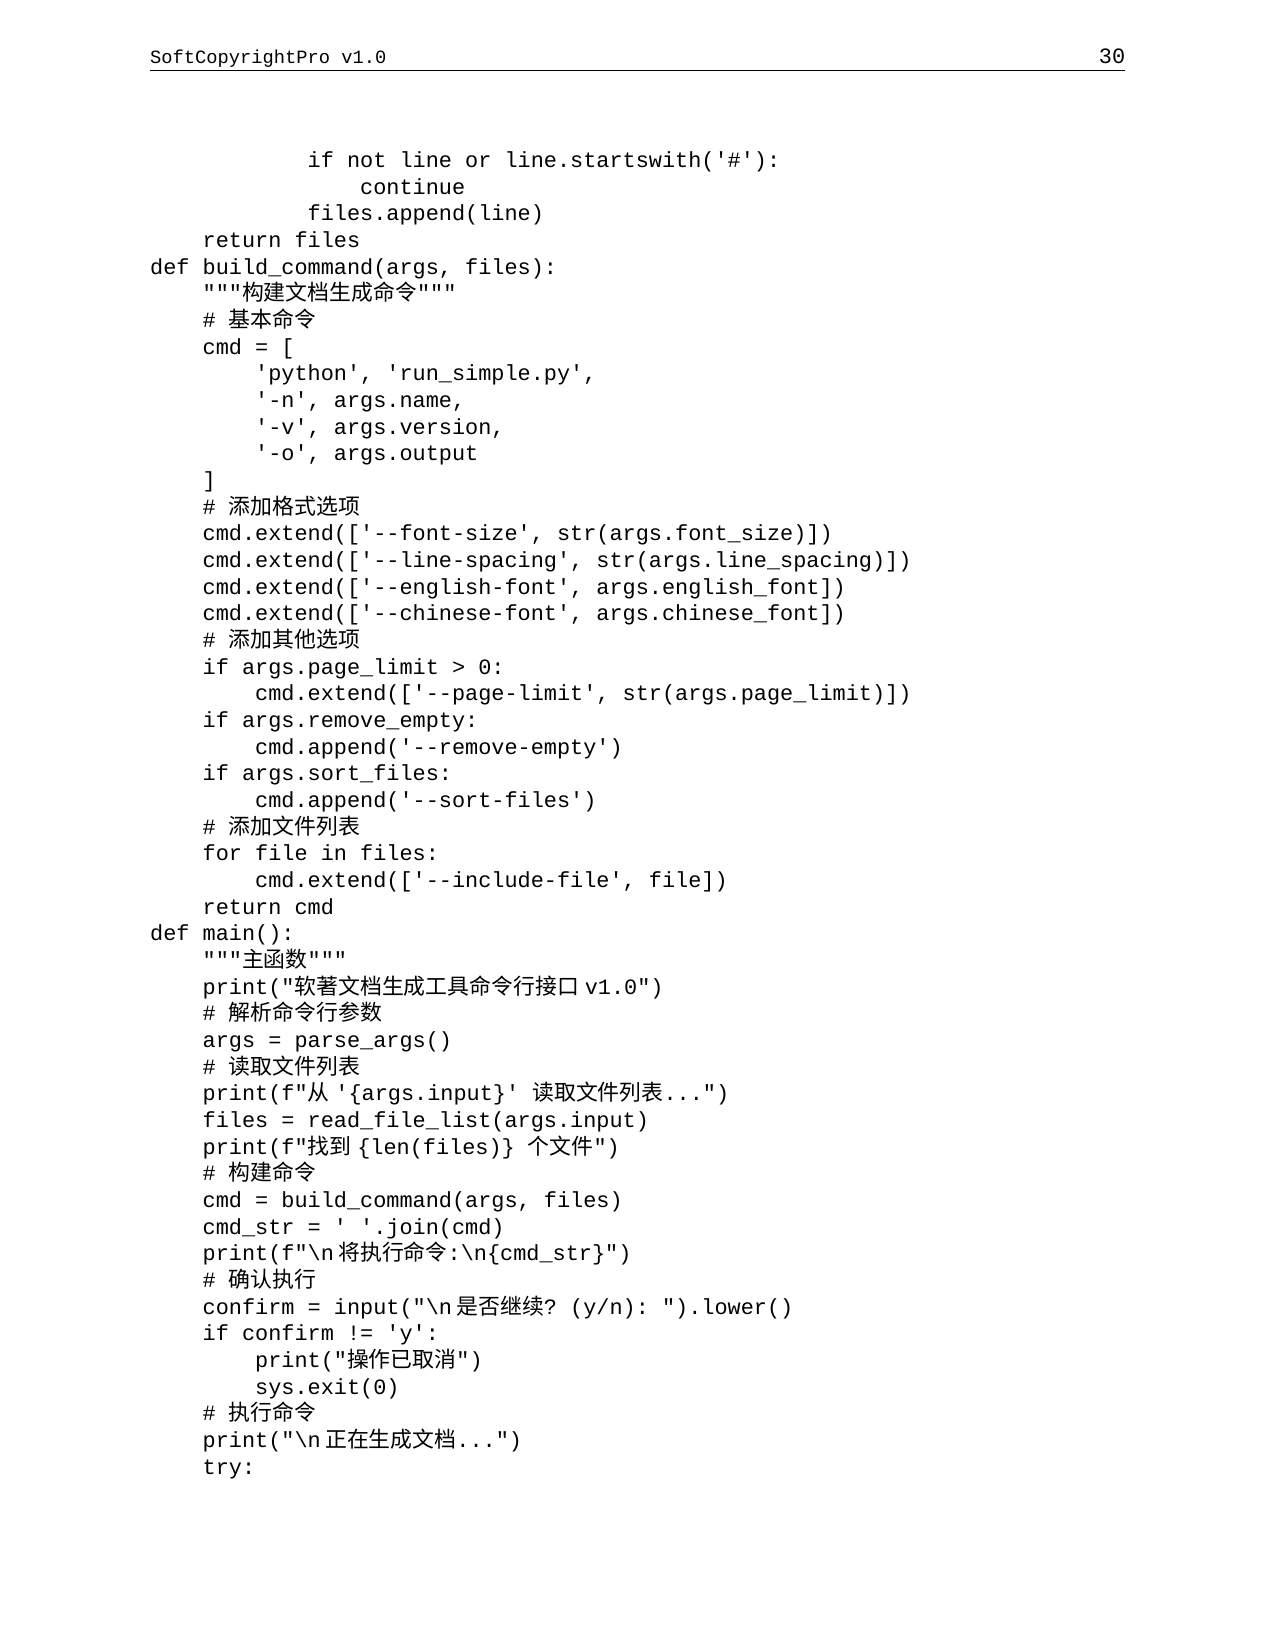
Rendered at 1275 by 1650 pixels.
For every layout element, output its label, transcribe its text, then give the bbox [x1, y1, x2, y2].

text cmd.extend(['--english-font', args.english_font]) [150, 577, 1125, 598]
text """构建文档生成命令""" [150, 283, 1125, 305]
text return cmd [150, 897, 1125, 918]
text cmd = [ [150, 337, 1125, 358]
text if confirm != 'y': [150, 1323, 1125, 1345]
text cmd.extend(['--chinese-font', args.chinese_font]) [150, 603, 1125, 625]
text # 添加格式选项 [150, 497, 1125, 518]
text # 添加其他选项 [150, 630, 1125, 652]
text """主函数""" [150, 950, 1125, 972]
text print(f"从 '{args.input}' 读取文件列表...") [150, 1083, 1125, 1105]
text def main(): [150, 923, 1125, 945]
text cmd.extend(['--font-size', str(args.font_size)]) [150, 523, 1125, 545]
text if args.page_limit > 0: [150, 657, 1125, 678]
text '-n', args.name, [150, 390, 1125, 412]
text # 构建命令 [150, 1163, 1125, 1185]
text print("软著文档生成工具命令行接口 v1.0") [150, 977, 1125, 998]
text '-o', args.output [150, 443, 1125, 465]
text # 添加文件列表 [150, 817, 1125, 838]
text # 读取文件列表 [150, 1057, 1125, 1078]
text # 执行命令 [150, 1403, 1125, 1425]
text print(f"\n将执行命令:\n{cmd_str}") [150, 1243, 1125, 1265]
text files = read_file_list(args.input) [150, 1110, 1125, 1132]
text try: [150, 1457, 1125, 1478]
text confirm = input("\n是否继续? (y/n): ").lower() [150, 1297, 1125, 1318]
text args = parse_args() [150, 1030, 1125, 1052]
text cmd.append('--sort-files') [150, 790, 1125, 812]
text return files [150, 230, 1125, 252]
text cmd.extend(['--include-file', file]) [150, 870, 1125, 892]
text print("\n正在生成文档...") [150, 1430, 1125, 1452]
text if args.remove_empty: [150, 710, 1125, 732]
text cmd.append('--remove-empty') [150, 737, 1125, 758]
text '-v', args.version, [150, 417, 1125, 438]
text continue [150, 177, 1125, 198]
text def build_command(args, files): [150, 257, 1125, 278]
text files.append(line) [150, 203, 1125, 225]
text cmd.extend(['--page-limit', str(args.page_limit)]) [150, 683, 1125, 705]
text cmd = build_command(args, files) [150, 1190, 1125, 1212]
text ] [150, 470, 1125, 492]
text if not line or line.startswith('#'): [150, 150, 1125, 172]
text # 确认执行 [150, 1270, 1125, 1292]
text # 基本命令 [150, 310, 1125, 332]
text cmd_str = ' '.join(cmd) [150, 1217, 1125, 1238]
text cmd.extend(['--line-spacing', str(args.line_spacing)]) [150, 550, 1125, 572]
text if args.sort_files: [150, 763, 1125, 785]
text print(f"找到 {len(files)} 个文件") [150, 1137, 1125, 1158]
text # 解析命令行参数 [150, 1003, 1125, 1025]
text sys.exit(0) [150, 1377, 1125, 1398]
text for file in files: [150, 843, 1125, 865]
text print("操作已取消") [150, 1350, 1125, 1372]
text 'python', 'run_simple.py', [150, 363, 1125, 385]
